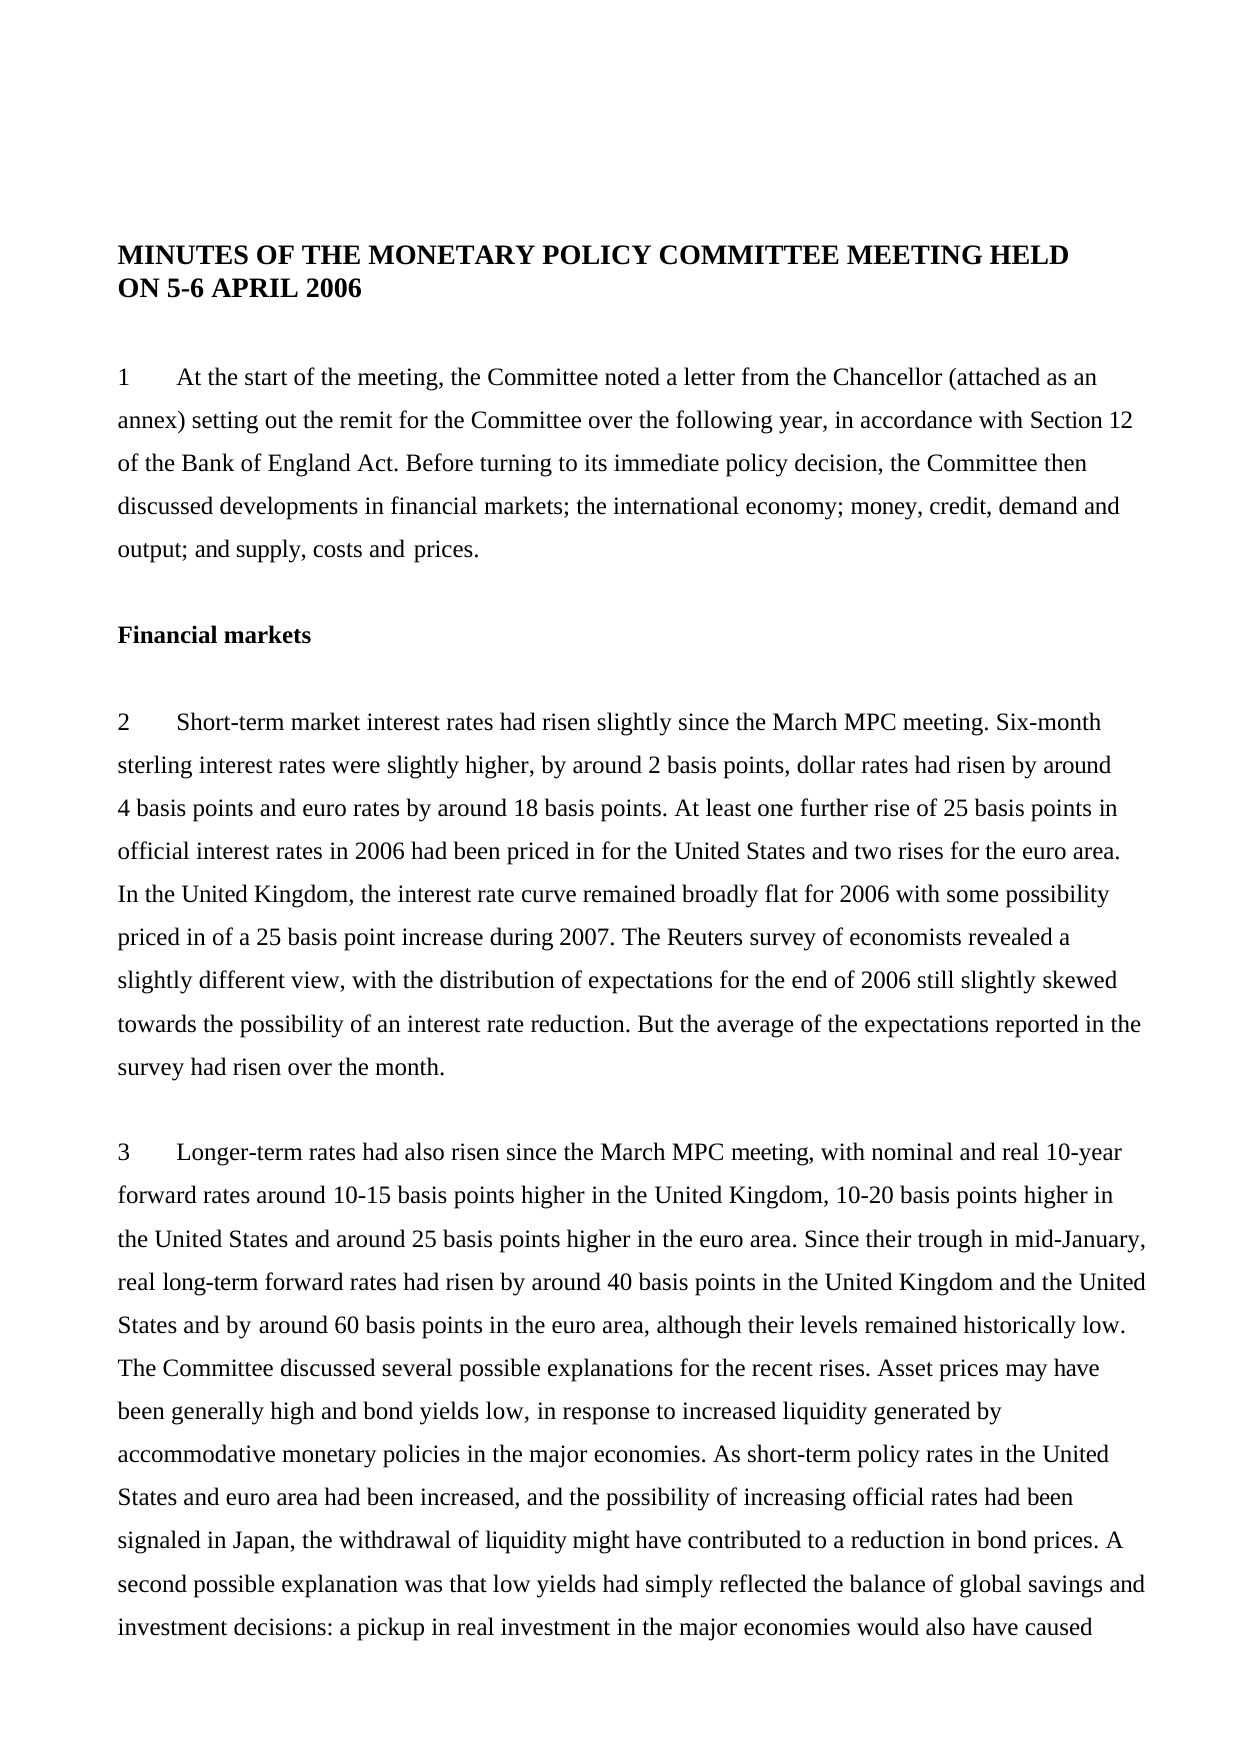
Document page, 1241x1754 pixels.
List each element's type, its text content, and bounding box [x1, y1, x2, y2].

list Short-term market interest rates had risen slightly since the March MPC meeting. Six-month sterling interest rates were slightly higher, by around 2 basis points, dollar rates had risen by around 4 basis points and euro rates by around 18 basis points. At least one further rise of 25 basis points in official interest rates in 2006 had been priced in for the United States and two rises for the euro area. In the United Kingdom, the interest rate curve remained broadly flat for 2006 with some possibility priced in of a 25 basis point increase during 2007. The Reuters survey of economists revealed a slightly different view, with the distribution of expectations for the end of 2006 still slightly skewed [117, 707, 1123, 994]
text MINUTES OF THE MONETARY POLICY COMMITTEE MEETING HELD ON 5-6 APRIL 2006 [117, 238, 1111, 304]
text towards the possibility of an interest rate reduction. But the average of the expectations reported in the survey had risen over the month. [117, 1009, 1167, 1080]
subtitle Financial markets [117, 621, 1167, 649]
list Longer-term rates had also risen since the March MPC meeting, with nominal and real 10-year forward rates around 10-15 basis points higher in the United Kingdom, 10-20 basis points higher in the United States and around 25 basis points higher in the euro area. Since their trough in mid-January, real long-term forward rates had risen by around 40 basis points in the United Kingdom and the United States and by around 60 basis points in the euro area, although their levels remained historically low. The Committee discussed several possible explanations for the recent rises. Asset prices may have been generally high and bond yields low, in response to increased liquidity generated by accommodative monetary policies in the major economies. As short-term policy rates in the United States and euro area had been increased, and the possibility of increasing official rates had been signaled in Japan, the withdrawal of liquidity might have contributed to a reduction in bond prices. A second possible explanation was that low yields had simply reflected the balance of global savings and investment decisions: a pickup in real investment in the major economies would also have caused [117, 1137, 1148, 1641]
list At the start of the meeting, the Committee noted a letter from the Chancellor (attached as an annex) setting out the remit for the Committee over the following year, in accordance with Section 12 of the Bank of England Act. Before turning to its immediate policy decision, the Committee then discussed developments in financial markets; the international economy; money, credit, demand and output; and supply, costs and prices. [117, 362, 1134, 563]
